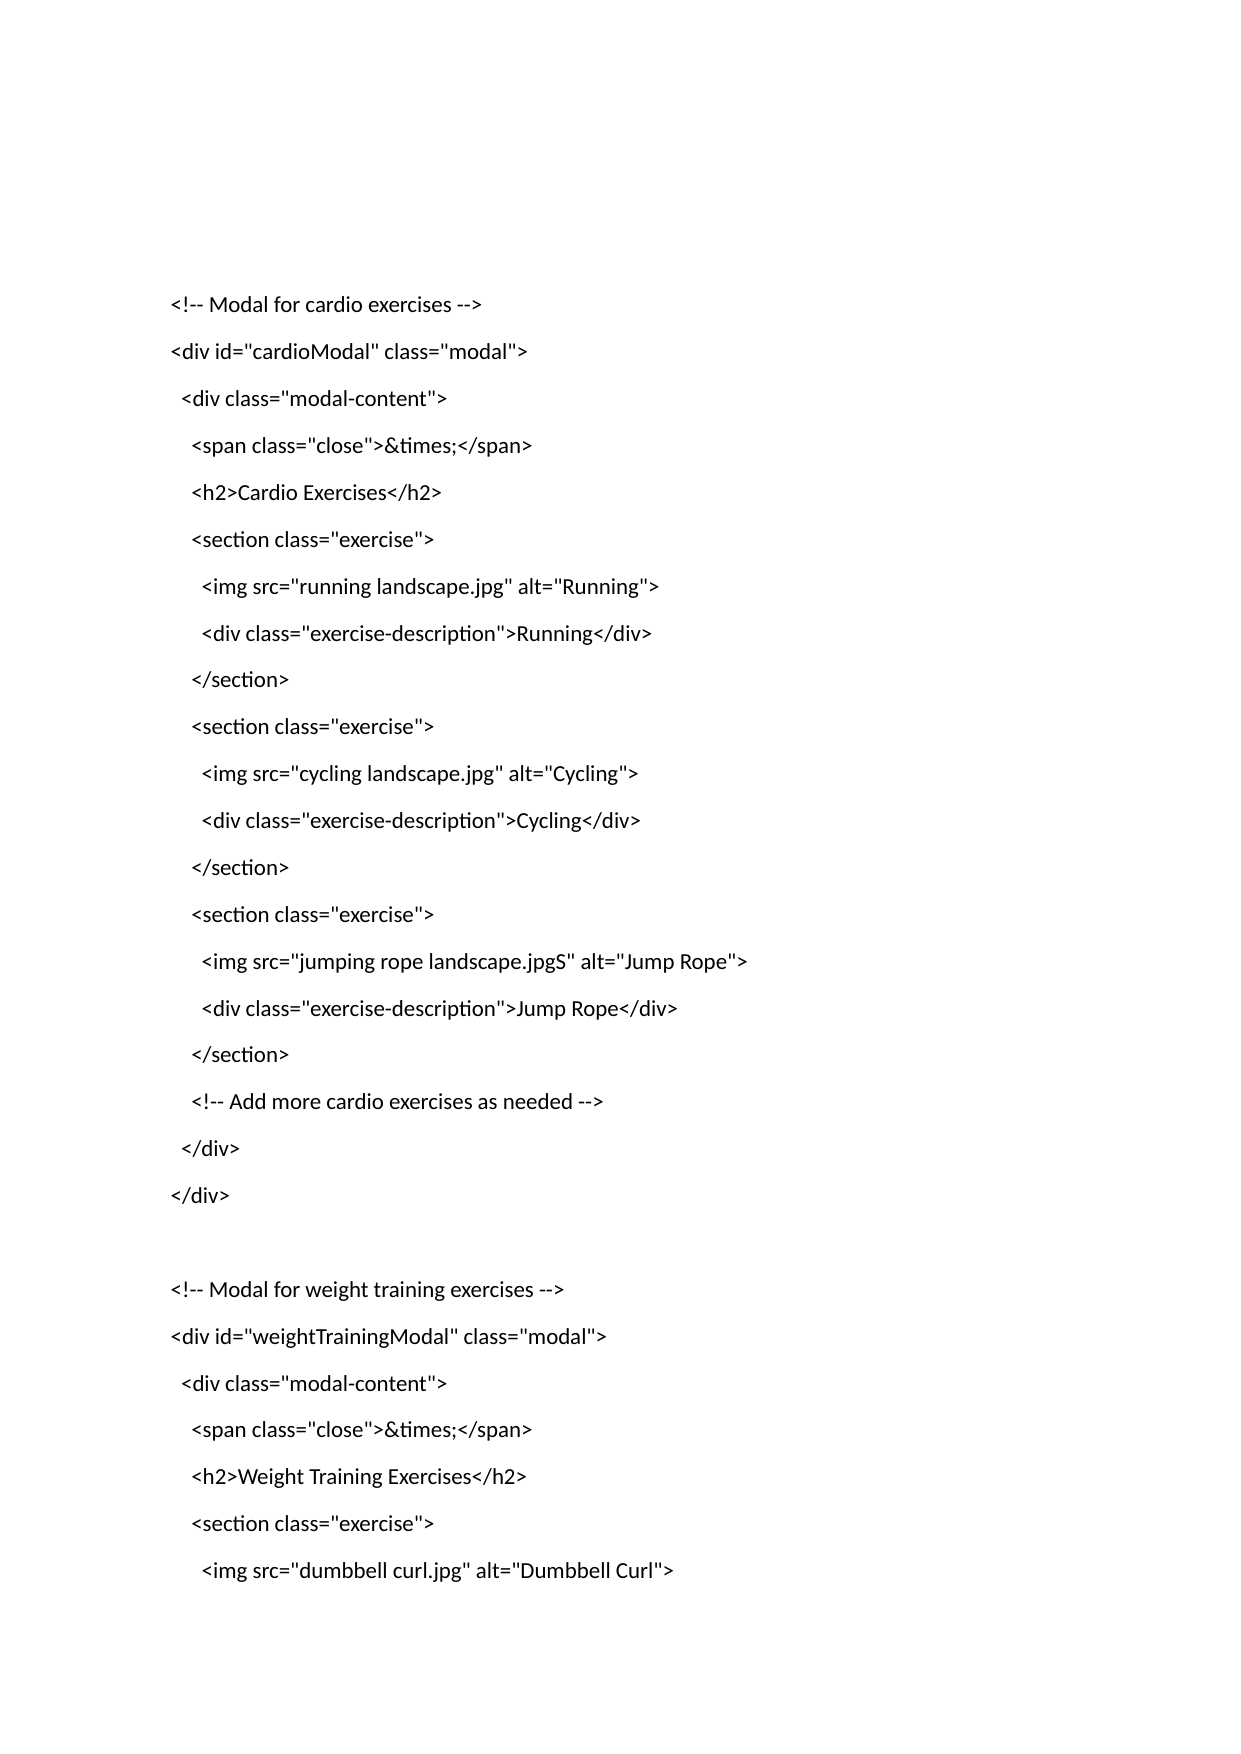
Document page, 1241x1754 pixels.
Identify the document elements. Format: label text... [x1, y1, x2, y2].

text <img src="cycling landscape.jpg" alt="Cycling"> [150, 759, 1090, 787]
text <div class="modal-content"> [150, 384, 1090, 412]
text <div class="exercise-description">Cycling</div> [150, 806, 1090, 834]
text <div class="exercise-description">Jump Rope</div> [150, 994, 1090, 1022]
text <div id="weightTrainingModal" class="modal"> [150, 1322, 1090, 1350]
text <h2>Cardio Exercises</h2> [150, 478, 1090, 506]
text <img src="running landscape.jpg" alt="Running"> [150, 572, 1090, 600]
text <span class="close">&times;</span> [150, 431, 1090, 459]
text <div id="cardioModal" class="modal"> [150, 337, 1090, 366]
text <section class="exercise"> [150, 712, 1090, 741]
text <img src="jumping rope landscape.jpgS" alt="Jump Rope"> [150, 947, 1090, 975]
text <section class="exercise"> [150, 1509, 1090, 1537]
text <!-- Modal for weight training exercises --> [150, 1275, 1090, 1303]
text <section class="exercise"> [150, 900, 1090, 928]
text <h2>Weight Training Exercises</h2> [150, 1462, 1090, 1491]
text <img src="dumbbell curl.jpg" alt="Dumbbell Curl"> [150, 1556, 1090, 1584]
text </section> [150, 853, 1090, 881]
text </div> [150, 1181, 1090, 1209]
text <section class="exercise"> [150, 525, 1090, 553]
text </section> [150, 1041, 1090, 1069]
text <div class="modal-content"> [150, 1369, 1090, 1397]
text <span class="close">&times;</span> [150, 1416, 1090, 1444]
text <!-- Modal for cardio exercises --> [150, 291, 1090, 319]
text </div> [150, 1134, 1090, 1162]
text <div class="exercise-description">Running</div> [150, 619, 1090, 647]
text </section> [150, 666, 1090, 694]
text <!-- Add more cardio exercises as needed --> [150, 1087, 1090, 1116]
